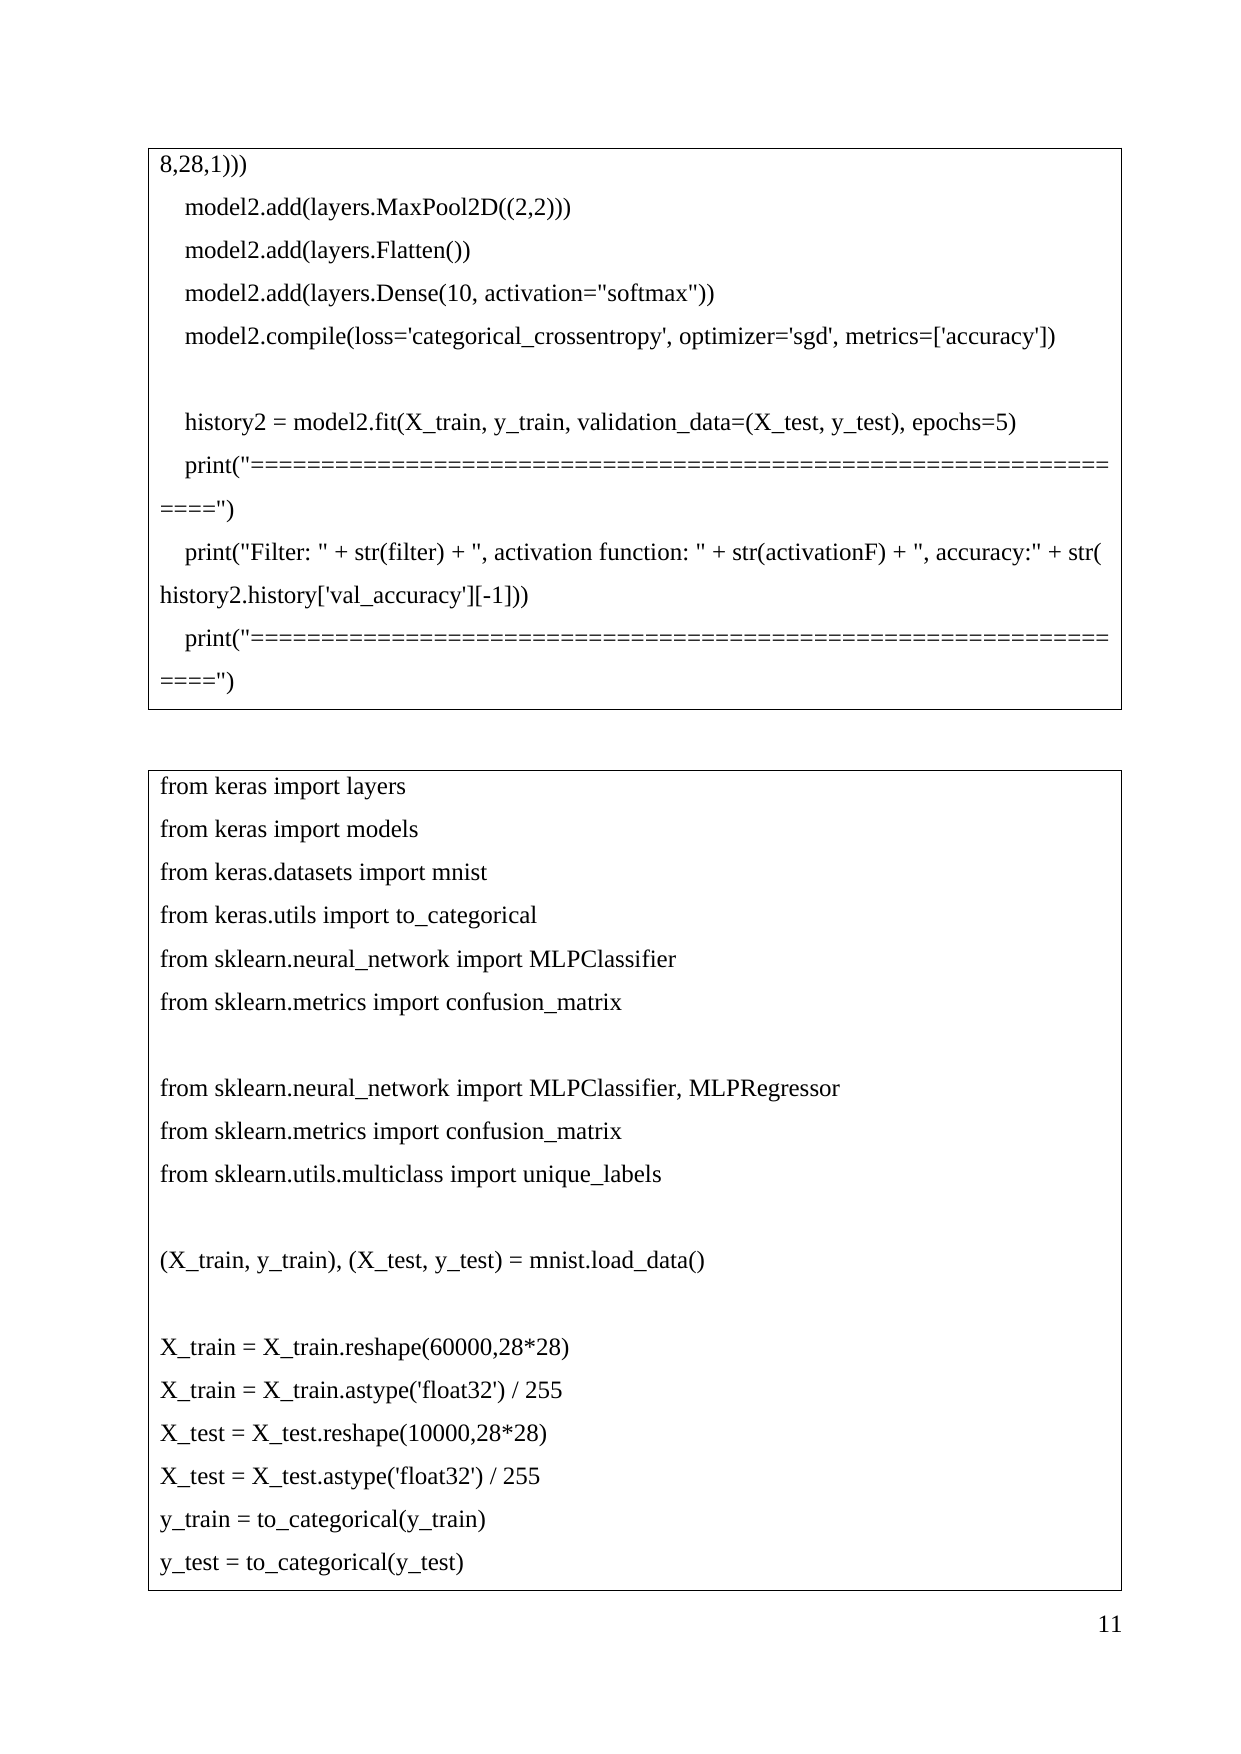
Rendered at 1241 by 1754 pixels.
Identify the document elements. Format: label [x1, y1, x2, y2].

table_header [149, 771, 1121, 1590]
table_header [149, 149, 1121, 709]
